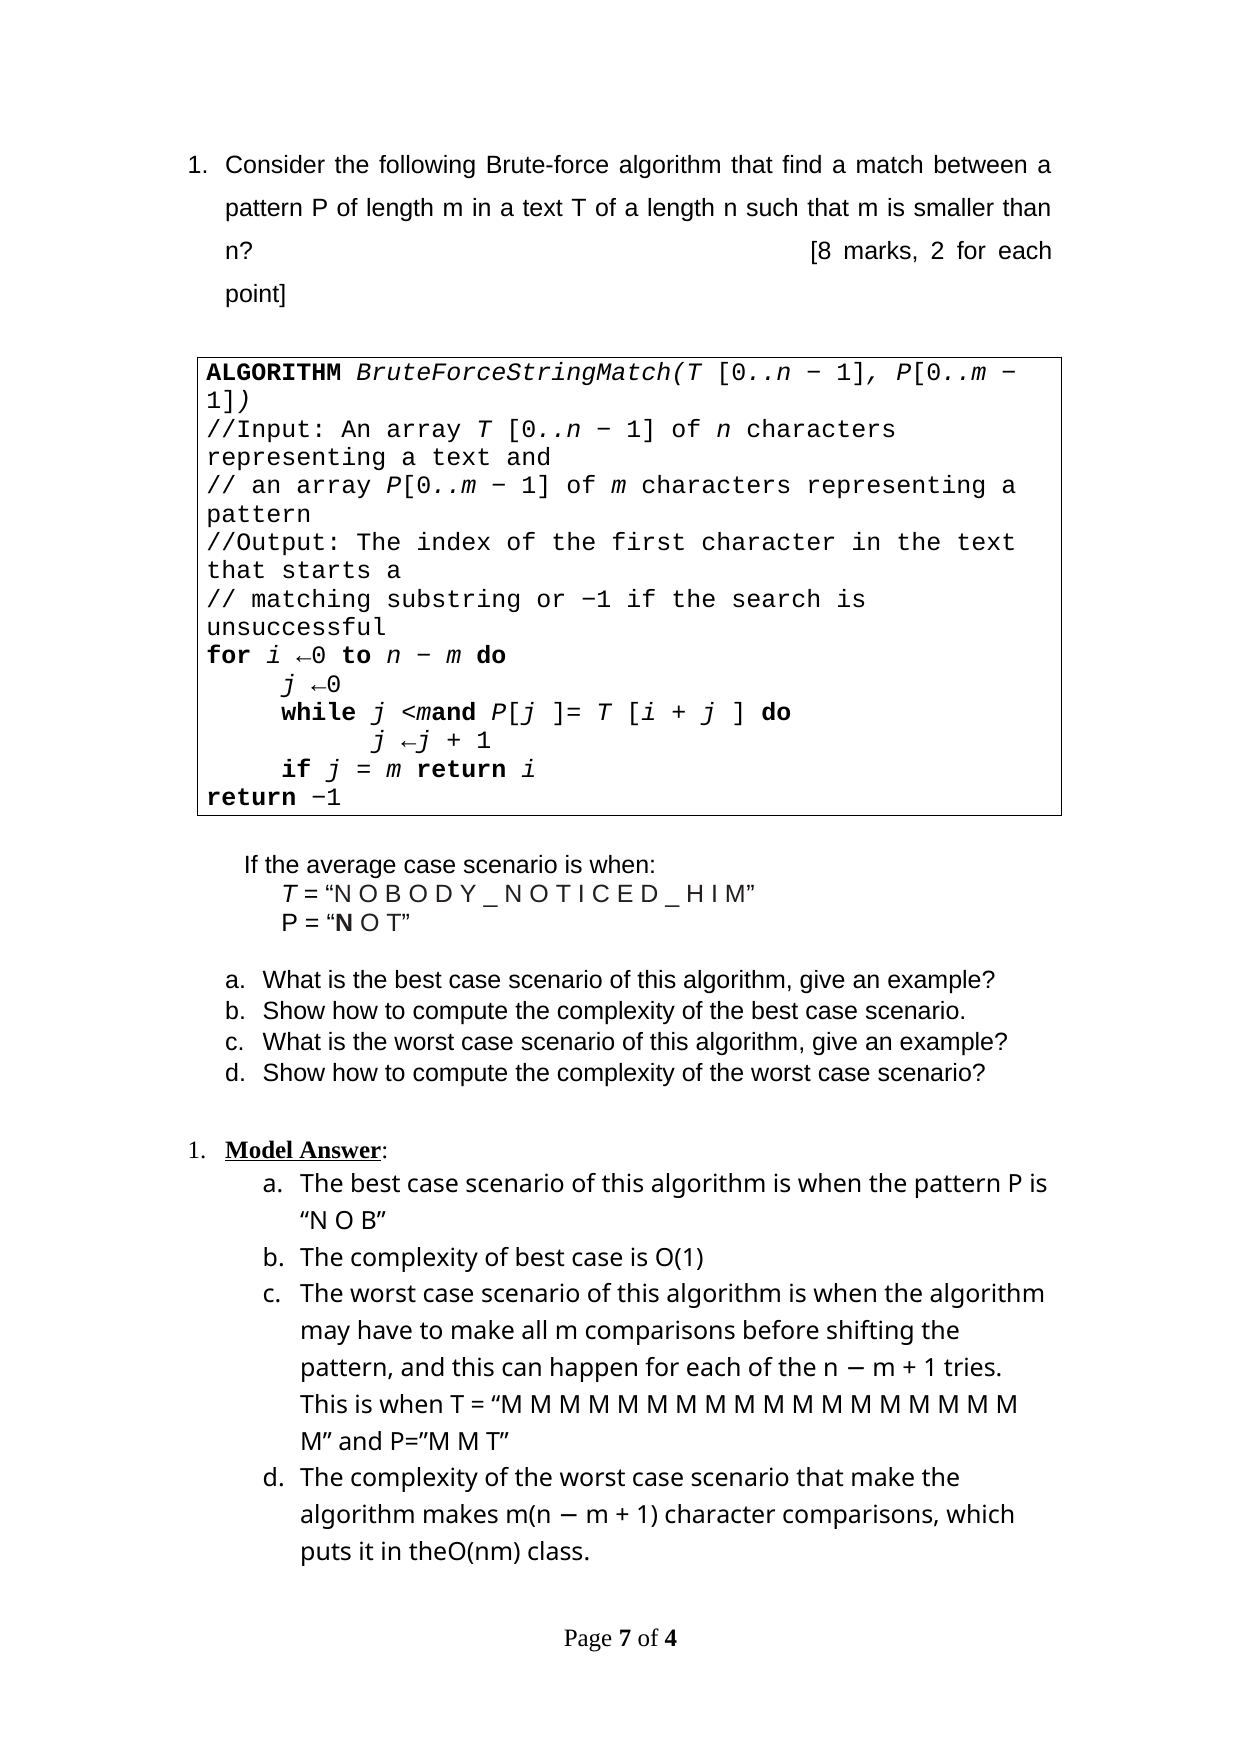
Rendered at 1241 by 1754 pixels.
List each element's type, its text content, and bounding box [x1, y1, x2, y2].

list What is the best case scenario of this algorithm, give an example? [225, 965, 1053, 994]
text T = “N O B O D Y _ N O T I C E D _ H I M” [244, 879, 1053, 908]
text // an array P[0..m − 1] of m characters representing a pattern [198, 470, 1061, 527]
text j ←0 [198, 668, 1061, 697]
text ALGORITHM BruteForceStringMatch(T [0..n − 1], P[0..m − 1]) [198, 358, 1061, 413]
list Consider the following Brute-force algorithm that find a match between a pattern P of length m in a text T of a length n such that m is smaller than n? [8 marks, 2 for each point] [187, 150, 1053, 308]
list The complexity of the worst case scenario that make the algorithm makes m(n − m + 1) character comparisons, which puts it in theO(nm) class. [262, 1460, 1053, 1568]
list The complexity of best case is O(1) [262, 1239, 1053, 1273]
text if j = m return i [198, 753, 1061, 782]
list The best case scenario of this algorithm is when the pattern P is “N O B” [262, 1166, 1053, 1237]
text If the average case scenario is when: [244, 850, 1053, 879]
text //Input: An array T [0..n − 1] of n characters representing a text and [198, 413, 1061, 470]
text for i ←0 to n − m do [198, 640, 1061, 668]
list The worst case scenario of this algorithm is when the algorithm may have to make all m comparisons before shifting the pattern, and this can happen for each of the n − m + 1 tries. This is when T = “M M M M M M M M M M M M M M M M M M M” and P=”M M T” [262, 1276, 1053, 1457]
text P = “N O T” [244, 908, 1053, 936]
text j ←j + 1 [198, 725, 1061, 753]
list Show how to compute the complexity of the best case scenario. [225, 996, 1053, 1025]
text //Output: The index of the first character in the text that starts a [198, 527, 1061, 583]
list Model Answer: [187, 1135, 1053, 1163]
text return −1 [198, 782, 1061, 815]
list Show how to compute the complexity of the worst case scenario? [225, 1058, 1053, 1087]
text while j <mand P[j ]= T [i + j ] do [198, 697, 1061, 725]
list What is the worst case scenario of this algorithm, give an example? [225, 1027, 1053, 1056]
text // matching substring or −1 if the search is unsuccessful [198, 583, 1061, 640]
